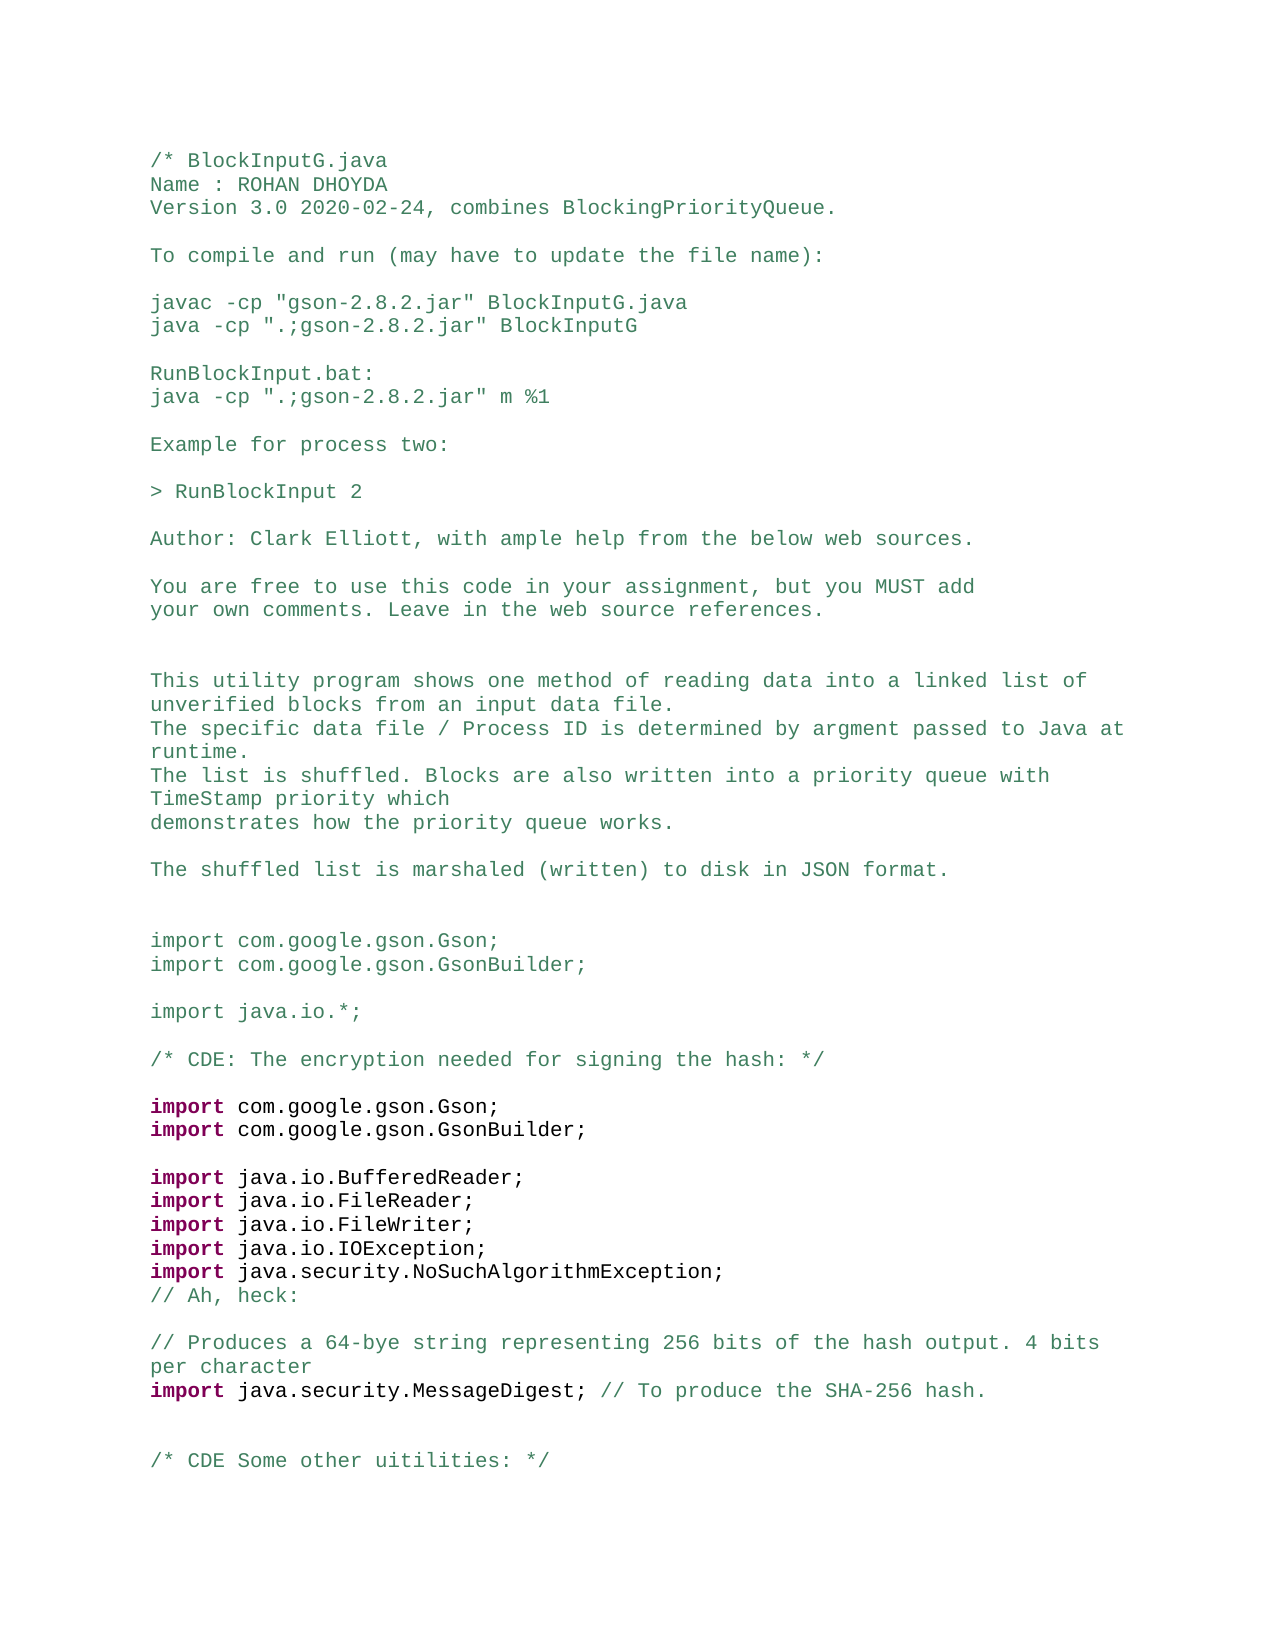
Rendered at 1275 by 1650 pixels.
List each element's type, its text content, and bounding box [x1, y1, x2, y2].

text // Ah, heck: [150, 1285, 1125, 1309]
text > RunBlockInput 2 [150, 481, 1125, 505]
text Author: Clark Elliott, with ample help from the below web sources. [150, 528, 1125, 552]
text import java.security.NoSuchAlgorithmException; [150, 1261, 1125, 1285]
text This utility program shows one method of reading data into a linked list of unverified blocks from an input data file. [150, 670, 1125, 717]
text /* BlockInputG.java [150, 150, 1125, 174]
text /* CDE Some other uitilities: */ [150, 1451, 1125, 1474]
text import java.io.FileReader; [150, 1190, 1125, 1214]
text java -cp ".;gson-2.8.2.jar" BlockInputG [150, 316, 1125, 339]
text import java.io.FileWriter; [150, 1214, 1125, 1238]
text import com.google.gson.GsonBuilder; [150, 954, 1125, 978]
text // Produces a 64-bye string representing 256 bits of the hash output. 4 bits per character [150, 1332, 1125, 1379]
text Example for process two: [150, 434, 1125, 457]
text Version 3.0 2020-02-24, combines BlockingPriorityQueue. [150, 197, 1125, 221]
text To compile and run (may have to update the file name): [150, 244, 1125, 268]
text javac -cp "gson-2.8.2.jar" BlockInputG.java [150, 292, 1125, 316]
text import java.io.*; [150, 1001, 1125, 1025]
text The list is shuffled. Blocks are also written into a priority queue with TimeStamp priority which [150, 765, 1125, 812]
text java -cp ".;gson-2.8.2.jar" m %1 [150, 386, 1125, 410]
text import com.google.gson.GsonBuilder; [150, 1119, 1125, 1143]
text The specific data file / Process ID is determined by argment passed to Java at runtime. [150, 717, 1125, 765]
text import java.io.BufferedReader; [150, 1167, 1125, 1190]
text The shuffled list is marshaled (written) to disk in JSON format. [150, 859, 1125, 883]
text import java.io.IOException; [150, 1238, 1125, 1261]
text import com.google.gson.Gson; [150, 930, 1125, 954]
text You are free to use this code in your assignment, but you MUST add [150, 576, 1125, 599]
text import java.security.MessageDigest; // To produce the SHA-256 hash. [150, 1379, 1125, 1403]
text /* CDE: The encryption needed for signing the hash: */ [150, 1048, 1125, 1072]
text RunBlockInput.bat: [150, 363, 1125, 386]
text import com.google.gson.Gson; [150, 1096, 1125, 1119]
text your own comments. Leave in the web source references. [150, 599, 1125, 623]
text Name : ROHAN DHOYDA [150, 174, 1125, 197]
text demonstrates how the priority queue works. [150, 812, 1125, 836]
